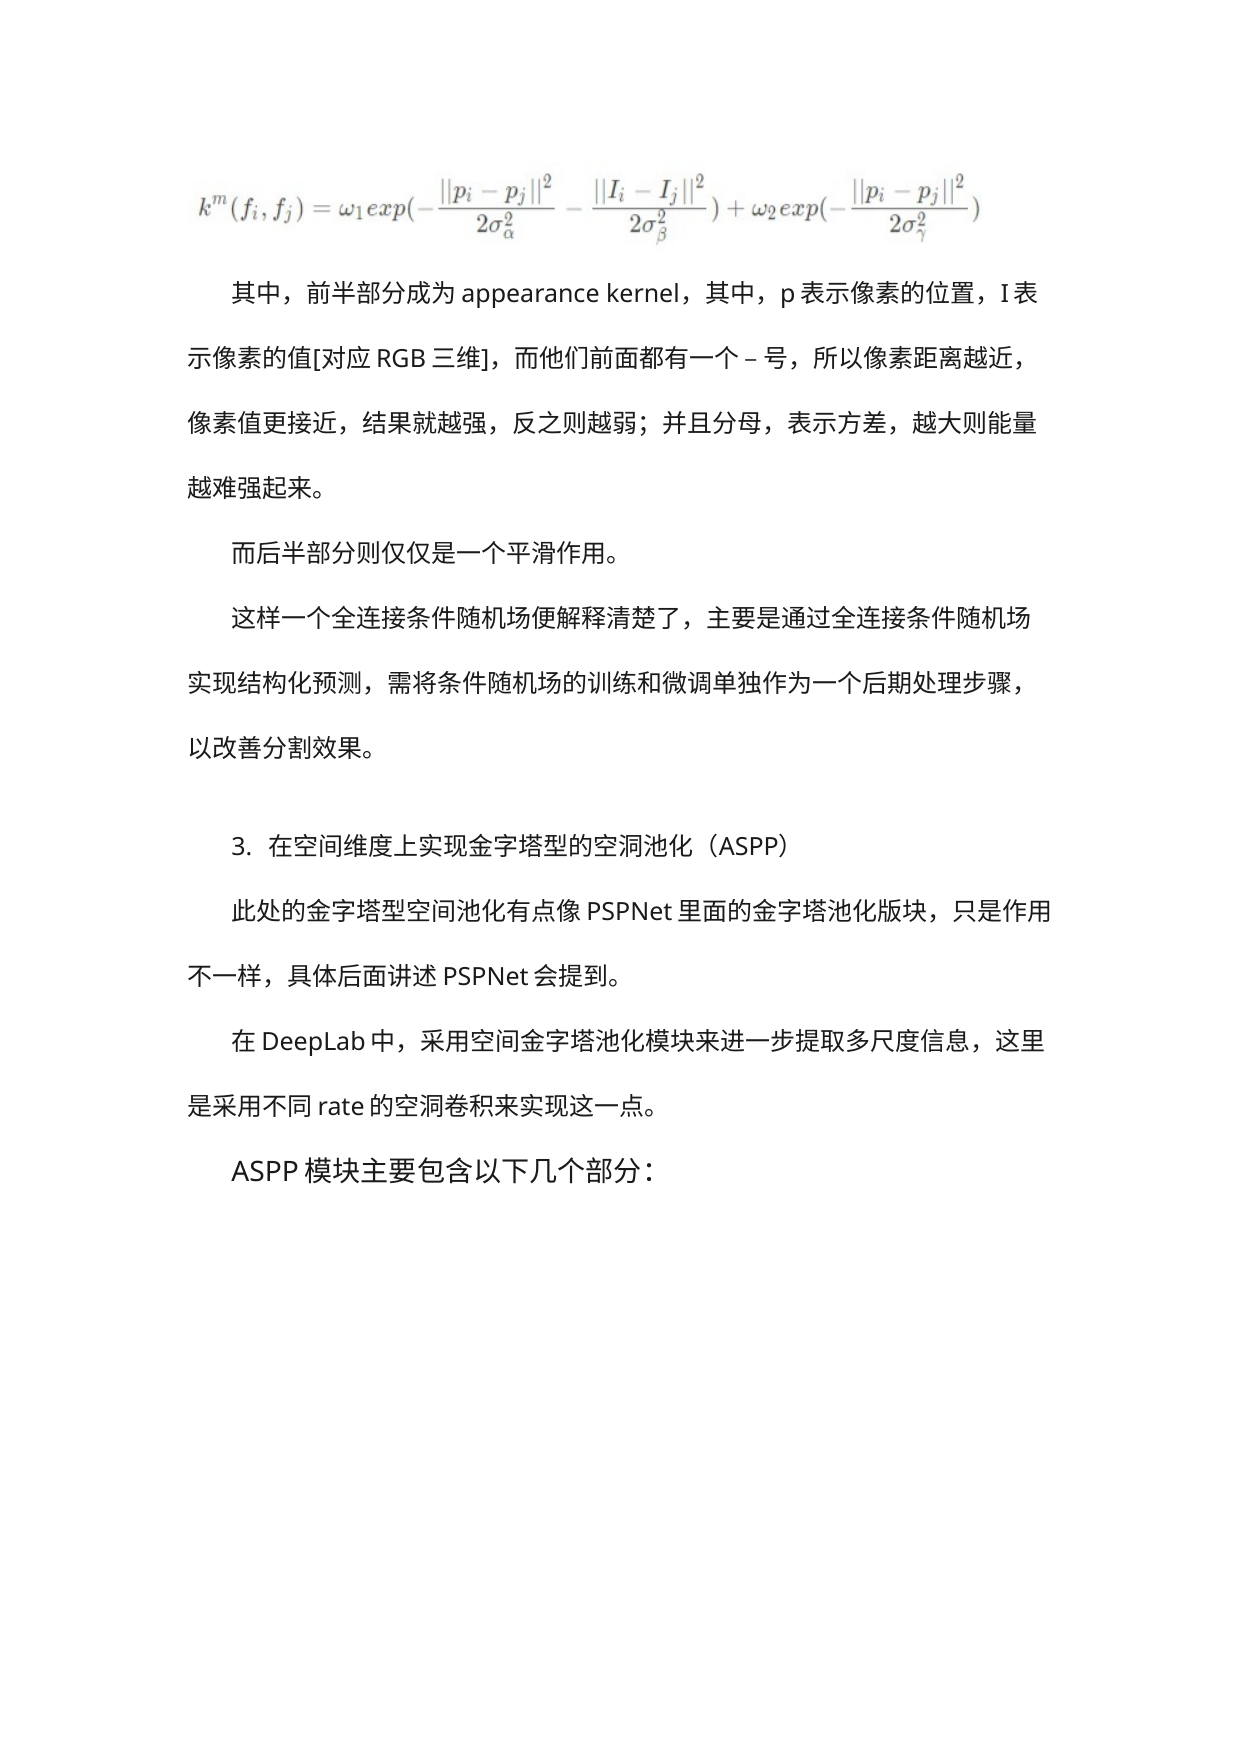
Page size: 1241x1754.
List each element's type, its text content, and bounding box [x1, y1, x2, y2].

text ASPP模块主要包含以下几个部分： [187, 1137, 1053, 1202]
text 在DeepLab中，采用空间金字塔池化模块来进一步提取多尺度信息，这里是采用不同rate的空洞卷积来实现这一点。 [187, 1007, 1053, 1137]
text 此处的金字塔型空间池化有点像PSPNet里面的金字塔池化版块，只是作用不一样，具体后面讲述PSPNet会提到。 [187, 877, 1053, 1007]
picture [187, 162, 983, 251]
list 在空间维度上实现金字塔型的空洞池化（ASPP） [231, 812, 1053, 877]
text 这样一个全连接条件随机场便解释清楚了，主要是通过全连接条件随机场实现结构化预测，需将条件随机场的训练和微调单独作为一个后期处理步骤，以改善分割效果。 [187, 584, 1053, 779]
text 其中，前半部分成为appearance kernel，其中，p表示像素的位置，I表示像素的值[对应RGB三维]，而他们前面都有一个 – 号，所以像素距离越近，像素值更接近，结果就越强，反之则越弱；并且分母，表示方差，越大则能量越难强起来。 [187, 259, 1053, 519]
text 而后半部分则仅仅是一个平滑作用。 [187, 519, 1053, 584]
